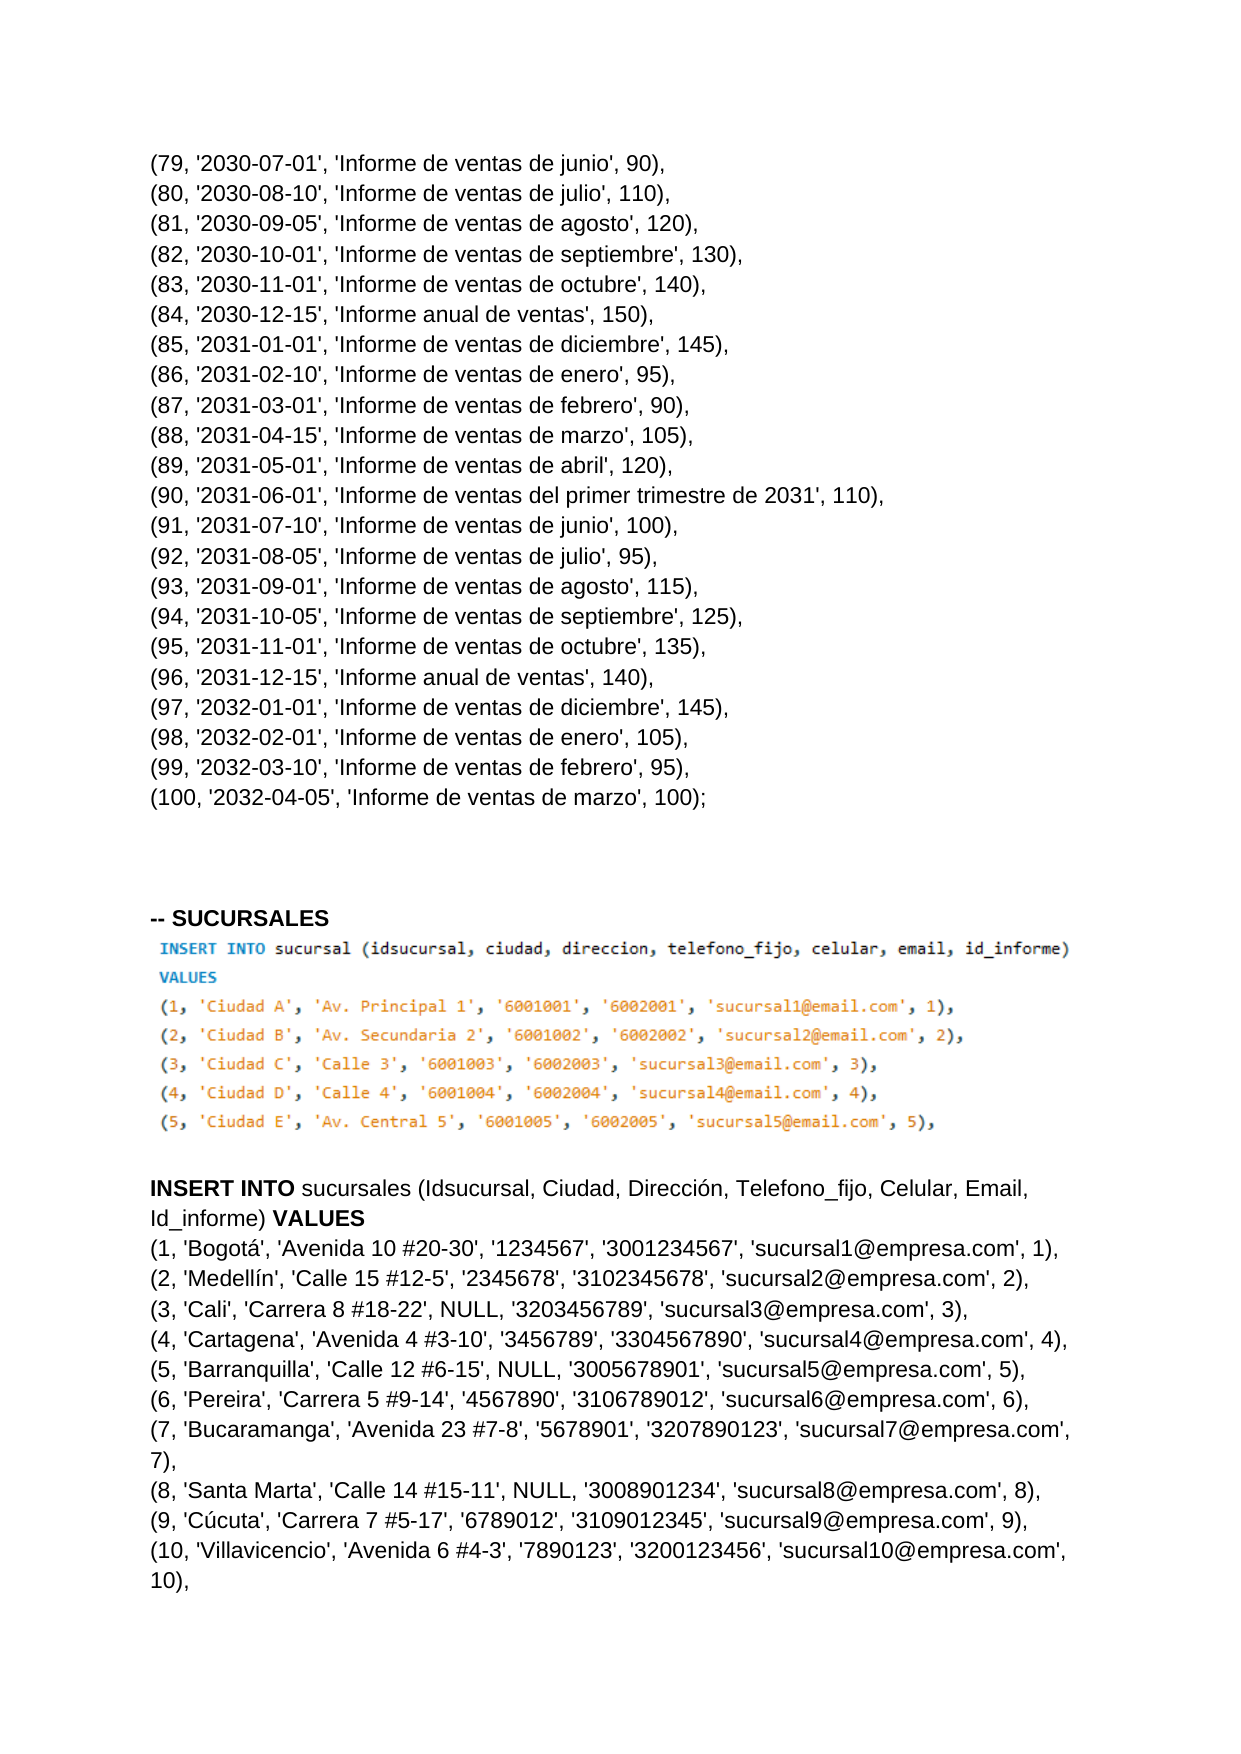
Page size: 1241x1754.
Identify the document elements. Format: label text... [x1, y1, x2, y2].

text (88, '2031-04-15', 'Informe de ventas de marzo', 105), [150, 422, 1090, 448]
text (6, 'Pereira', 'Carrera 5 #9-14', '4567890', '3106789012', 'sucursal6@empresa.com', 6), [150, 1386, 1090, 1413]
text (81, '2030-09-05', 'Informe de ventas de agosto', 120), [150, 210, 1090, 237]
text (100, '2032-04-05', 'Informe de ventas de marzo', 100); [150, 784, 1090, 811]
text (90, '2031-06-01', 'Informe de ventas del primer trimestre de 2031', 110), [150, 482, 1090, 509]
text (10, 'Villavicencio', 'Avenida 6 #4-3', '7890123', '3200123456', 'sucursal10@empresa.com', 10), [150, 1537, 1090, 1594]
text (94, '2031-10-05', 'Informe de ventas de septiembre', 125), [150, 603, 1090, 629]
text (91, '2031-07-10', 'Informe de ventas de junio', 100), [150, 512, 1090, 539]
text (9, 'Cúcuta', 'Carrera 7 #5-17', '6789012', '3109012345', 'sucursal9@empresa.com', 9), [150, 1507, 1090, 1533]
text (99, '2032-03-10', 'Informe de ventas de febrero', 95), [150, 754, 1090, 781]
text (1, 'Bogotá', 'Avenida 10 #20-30', '1234567', '3001234567', 'sucursal1@empresa.com', 1), [150, 1235, 1090, 1262]
text (93, '2031-09-01', 'Informe de ventas de agosto', 115), [150, 573, 1090, 599]
text (98, '2032-02-01', 'Informe de ventas de enero', 105), [150, 724, 1090, 750]
text (96, '2031-12-15', 'Informe anual de ventas', 140), [150, 663, 1090, 690]
text (79, '2030-07-01', 'Informe de ventas de junio', 90), [150, 150, 1090, 176]
text -- SUCURSALES [150, 905, 1090, 932]
text (86, '2031-02-10', 'Informe de ventas de enero', 95), [150, 361, 1090, 388]
picture [150, 935, 1091, 1141]
text INSERT INTO sucursales (Idsucursal, Ciudad, Dirección, Telefono_fijo, Celular, Email, Id_informe) VALUES [150, 1175, 1090, 1231]
text (87, '2031-03-01', 'Informe de ventas de febrero', 90), [150, 392, 1090, 418]
text (5, 'Barranquilla', 'Calle 12 #6-15', NULL, '3005678901', 'sucursal5@empresa.com', 5), [150, 1356, 1090, 1382]
text (82, '2030-10-01', 'Informe de ventas de septiembre', 130), [150, 241, 1090, 267]
text (85, '2031-01-01', 'Informe de ventas de diciembre', 145), [150, 331, 1090, 358]
text (95, '2031-11-01', 'Informe de ventas de octubre', 135), [150, 633, 1090, 660]
text (89, '2031-05-01', 'Informe de ventas de abril', 120), [150, 452, 1090, 478]
text (80, '2030-08-10', 'Informe de ventas de julio', 110), [150, 180, 1090, 207]
text (4, 'Cartagena', 'Avenida 4 #3-10', '3456789', '3304567890', 'sucursal4@empresa.com', 4), [150, 1326, 1090, 1352]
text (2, 'Medellín', 'Calle 15 #12-5', '2345678', '3102345678', 'sucursal2@empresa.com', 2), [150, 1265, 1090, 1292]
text (8, 'Santa Marta', 'Calle 14 #15-11', NULL, '3008901234', 'sucursal8@empresa.com', 8), [150, 1477, 1090, 1503]
text (84, '2030-12-15', 'Informe anual de ventas', 150), [150, 301, 1090, 327]
text (3, 'Cali', 'Carrera 8 #18-22', NULL, '3203456789', 'sucursal3@empresa.com', 3), [150, 1296, 1090, 1322]
text (97, '2032-01-01', 'Informe de ventas de diciembre', 145), [150, 694, 1090, 720]
text (92, '2031-08-05', 'Informe de ventas de julio', 95), [150, 543, 1090, 569]
text (7, 'Bucaramanga', 'Avenida 23 #7-8', '5678901', '3207890123', 'sucursal7@empresa.com', 7), [150, 1416, 1090, 1473]
text (83, '2030-11-01', 'Informe de ventas de octubre', 140), [150, 271, 1090, 297]
